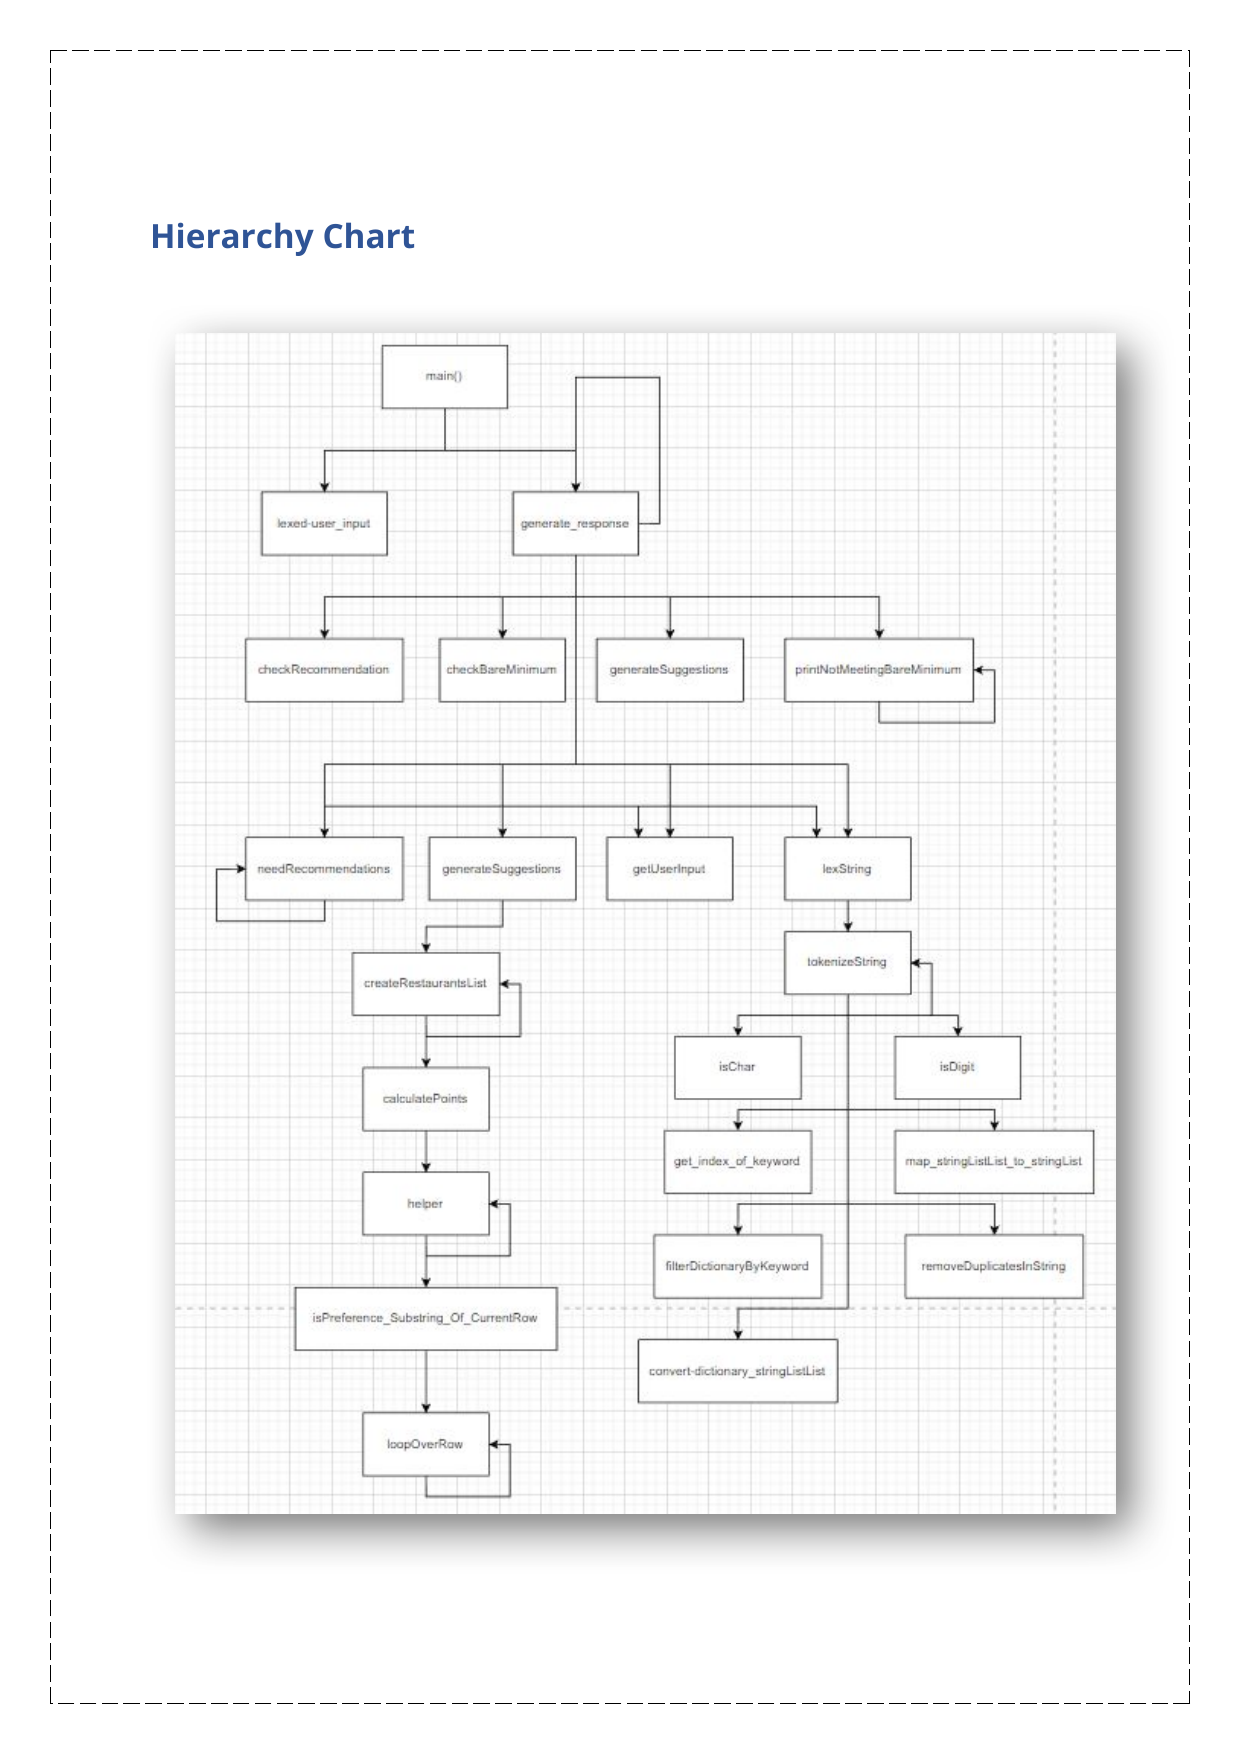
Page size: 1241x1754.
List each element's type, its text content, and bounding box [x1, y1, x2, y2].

picture [175, 333, 1116, 1514]
subtitle Hierarchy Chart [150, 213, 1090, 258]
